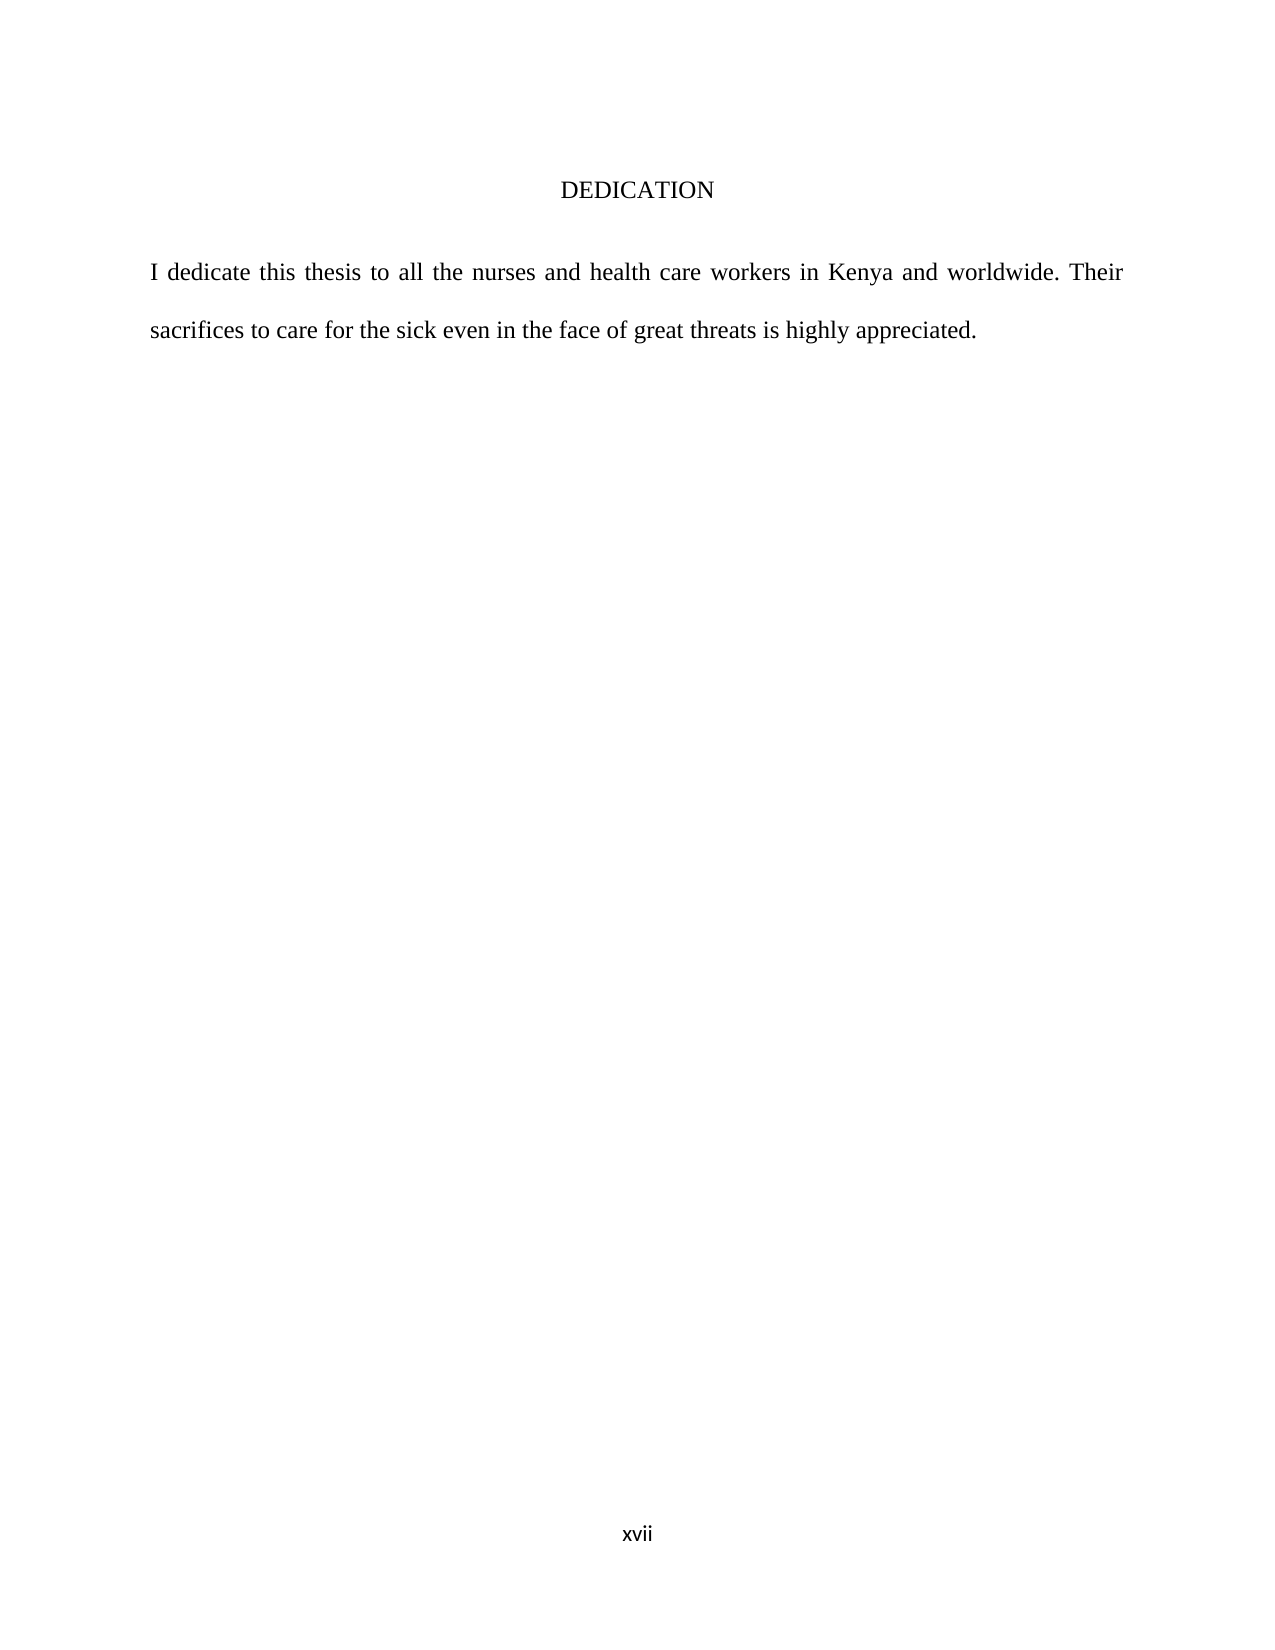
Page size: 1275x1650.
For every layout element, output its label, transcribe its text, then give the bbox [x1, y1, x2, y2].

subtitle DEDICATION [150, 175, 1125, 204]
text I dedicate this thesis to all the nurses and health care workers in Kenya and worldwide. Their sacrifices to care for the sick even in the face of great threats is highly appreciated. [150, 257, 1125, 344]
